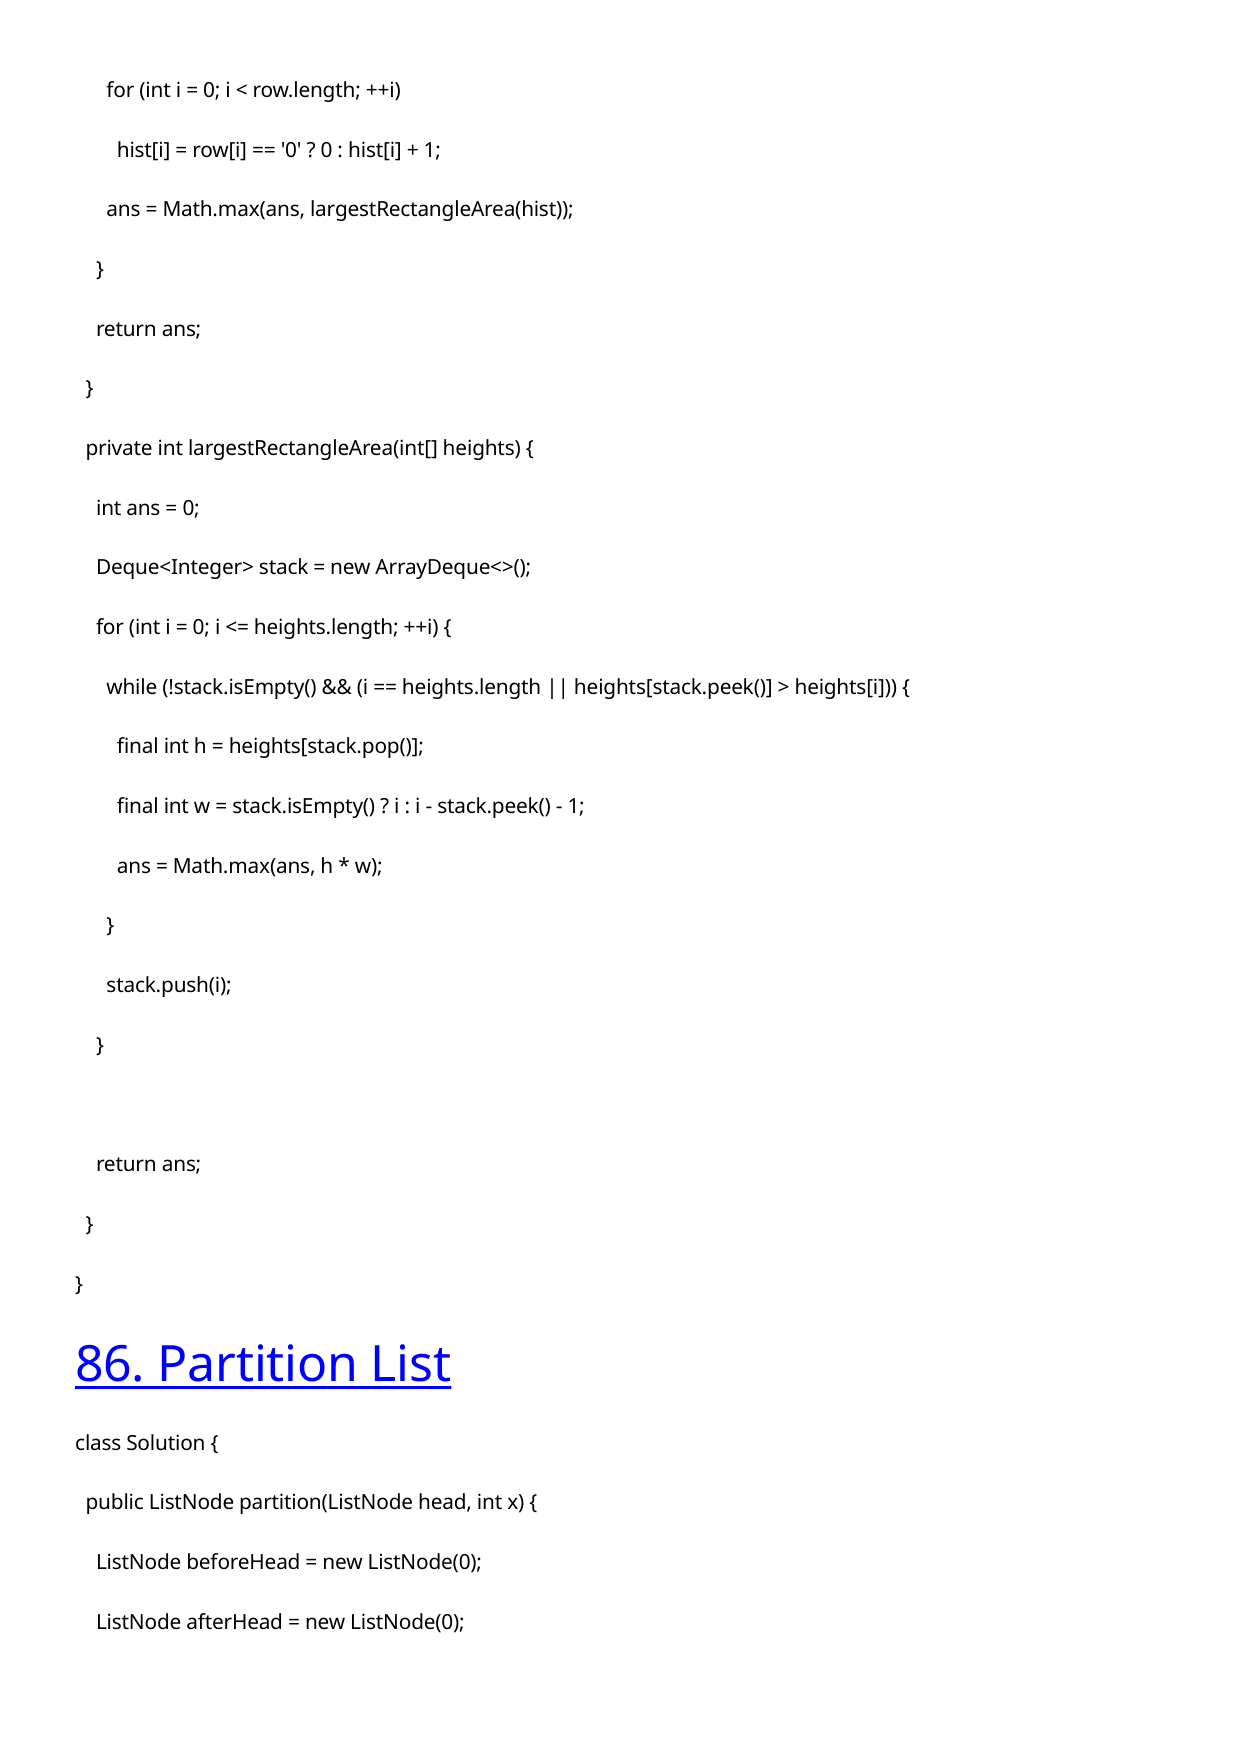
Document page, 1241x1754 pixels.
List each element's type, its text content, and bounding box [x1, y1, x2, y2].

subtitle return ans; [75, 314, 1165, 342]
subtitle for (int i = 0; i <= heights.length; ++i) { [75, 612, 1165, 641]
subtitle ans = Math.max(ans, largestRectangleArea(hist)); [75, 194, 1165, 223]
subtitle final int h = heights[stack.pop()]; [75, 732, 1165, 760]
subtitle } [75, 1209, 1165, 1237]
subtitle stack.push(i); [75, 970, 1165, 999]
subtitle Deque<Integer> stack = new ArrayDeque<>(); [75, 552, 1165, 581]
subtitle hist[i] = row[i] == '0' ? 0 : hist[i] + 1; [75, 135, 1165, 163]
subtitle } [75, 254, 1165, 282]
subtitle for (int i = 0; i < row.length; ++i) [75, 75, 1165, 103]
subtitle 86. Partition List [75, 1328, 1165, 1397]
subtitle public ListNode partition(ListNode head, int x) { [75, 1487, 1165, 1516]
subtitle int ans = 0; [75, 493, 1165, 521]
subtitle final int w = stack.isEmpty() ? i : i - stack.peek() - 1; [75, 791, 1165, 820]
subtitle class Solution { [75, 1428, 1165, 1456]
subtitle } [75, 1030, 1165, 1058]
subtitle ListNode afterHead = new ListNode(0); [75, 1607, 1165, 1635]
subtitle ListNode beforeHead = new ListNode(0); [75, 1547, 1165, 1576]
subtitle return ans; [75, 1149, 1165, 1178]
subtitle } [75, 373, 1165, 402]
subtitle } [75, 911, 1165, 939]
subtitle private int largestRectangleArea(int[] heights) { [75, 433, 1165, 462]
subtitle } [75, 1269, 1165, 1297]
subtitle ans = Math.max(ans, h * w); [75, 851, 1165, 879]
subtitle while (!stack.isEmpty() && (i == heights.length || heights[stack.peek()] > heights[i])) { [75, 672, 1165, 700]
